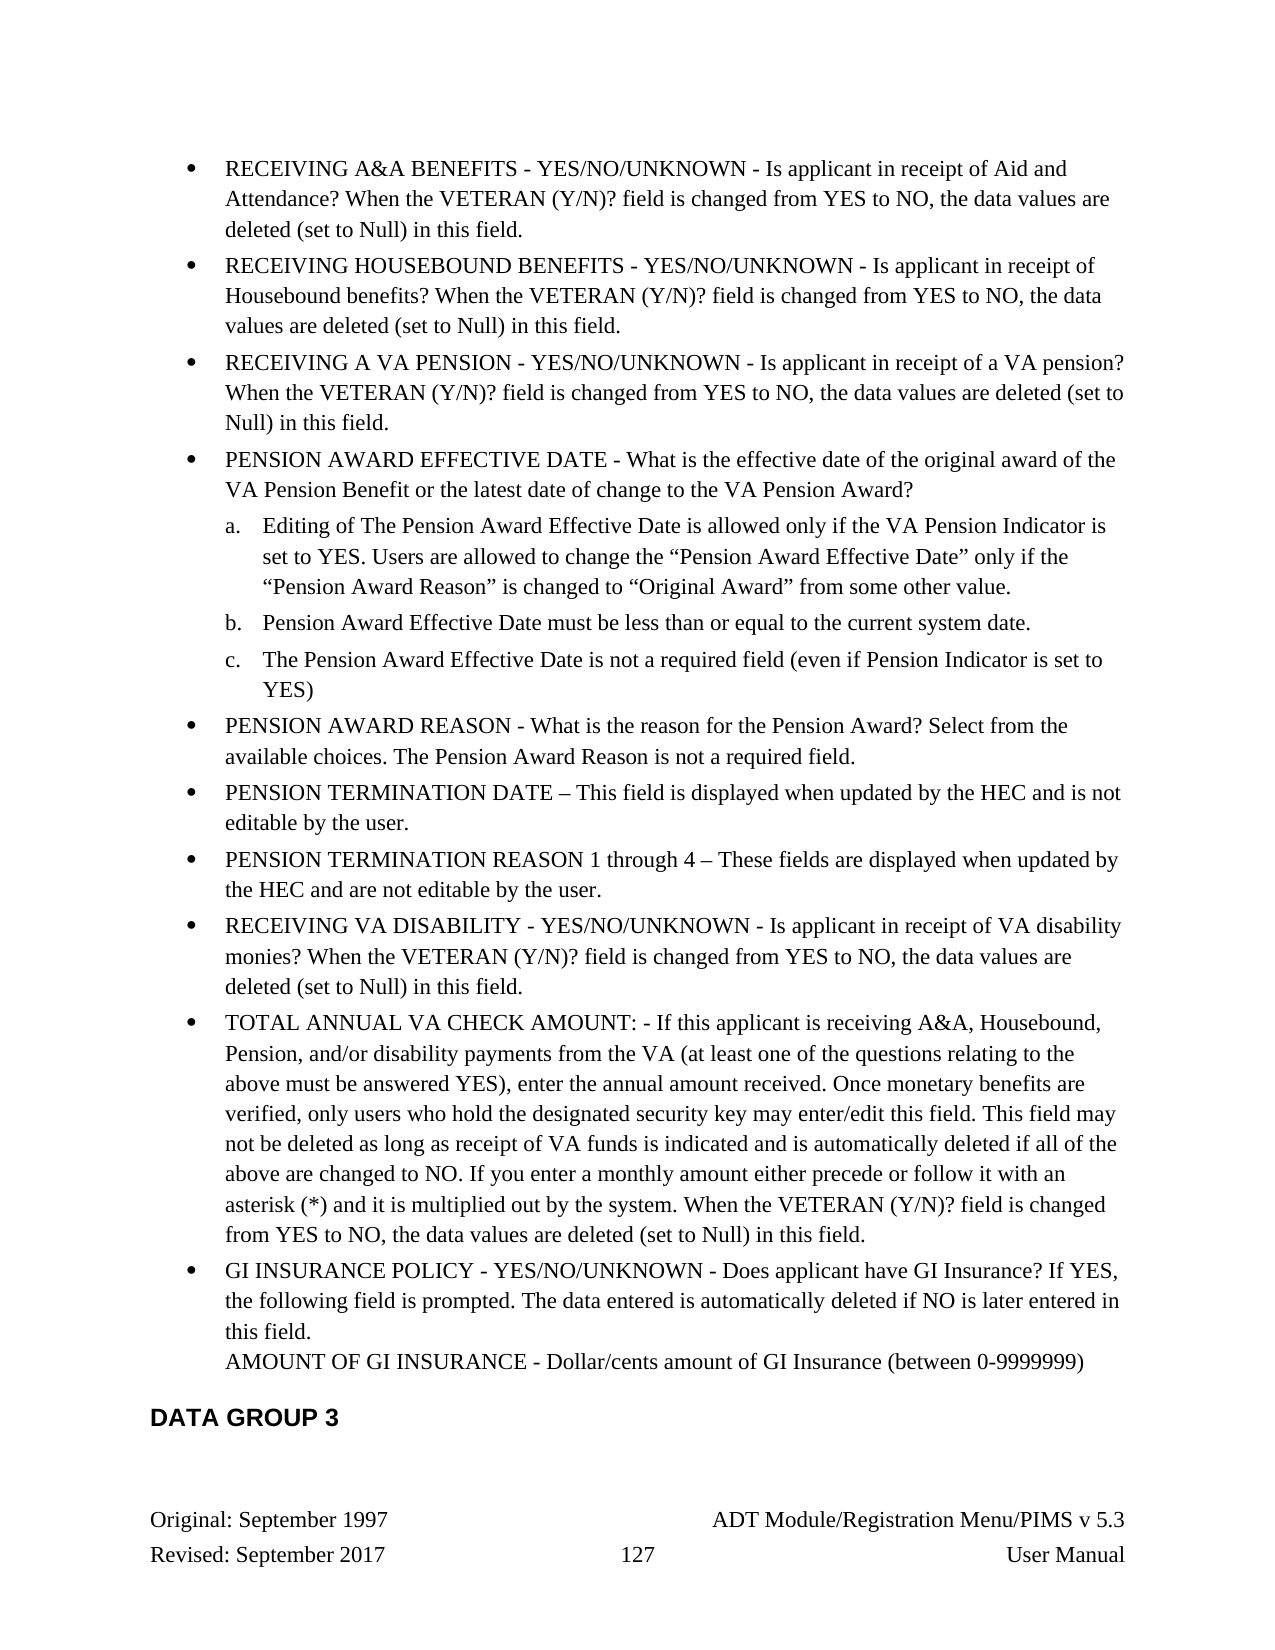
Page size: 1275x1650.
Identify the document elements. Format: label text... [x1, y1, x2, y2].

text PENSION AWARD REASON - What is the reason for the Pension Award? Select from the available choices. The Pension Award Reason is not a required field. [187, 712, 1125, 769]
text PENSION TERMINATION REASON 1 through 4 – These fields are displayed when updated by the HEC and are not editable by the user. [187, 846, 1125, 902]
text The Pension Award Effective Date is not a required field (even if Pension Indicator is set to YES) [225, 646, 1125, 702]
text PENSION TERMINATION DATE – This field is displayed when updated by the HEC and is not editable by the user. [187, 779, 1125, 836]
text PENSION AWARD EFFECTIVE DATE - What is the effective date of the original award of the VA Pension Benefit or the latest date of change to the VA Pension Award? [187, 446, 1125, 502]
text RECEIVING HOUSEBOUND BENEFITS - YES/NO/UNKNOWN - Is applicant in receipt of Housebound benefits? When the VETERAN (Y/N)? field is changed from YES to NO, the data values are deleted (set to Null) in this field. [187, 252, 1125, 339]
text RECEIVING A&A BENEFITS - YES/NO/UNKNOWN - Is applicant in receipt of Aid and Attendance? When the VETERAN (Y/N)? field is changed from YES to NO, the data values are deleted (set to Null) in this field. [187, 155, 1125, 242]
text RECEIVING VA DISABILITY - YES/NO/UNKNOWN - Is applicant in receipt of VA disability monies? When the VETERAN (Y/N)? field is changed from YES to NO, the data values are deleted (set to Null) in this field. [187, 912, 1125, 999]
text TOTAL ANNUAL VA CHECK AMOUNT: - If this applicant is receiving A&A, Housebound, Pension, and/or disability payments from the VA (at least one of the questions relating to the above must be answered YES), enter the annual amount received. Once monetary benefits are verified, only users who hold the designated security key may enter/edit this field. This field may not be deleted as long as receipt of VA funds is indicated and is automatically deleted if all of the above are changed to NO. If you enter a monthly amount either precede or follow it with an asterisk (*) and it is multiplied out by the system. When the VETERAN (Y/N)? field is changed from YES to NO, the data values are deleted (set to Null) in this field. [187, 1009, 1125, 1247]
list Editing of The Pension Award Effective Date is allowed only if the VA Pension Indicator is set to YES. Users are allowed to change the “Pension Award Effective Date” only if the “Pension Award Reason” is changed to “Original Award” from some other value. [225, 512, 1125, 599]
text DATA GROUP 3 [150, 1403, 1125, 1432]
text Pension Award Effective Date must be less than or equal to the current system date. [225, 609, 1125, 636]
text GI INSURANCE POLICY - YES/NO/UNKNOWN - Does applicant have GI Insurance? If YES, the following field is prompted. The data entered is automatically deleted if NO is later entered in this field. AMOUNT OF GI INSURANCE - Dollar/cents amount of GI Insurance (between 0-9999999) [187, 1257, 1125, 1374]
text RECEIVING A VA PENSION - YES/NO/UNKNOWN - Is applicant in receipt of a VA pension? When the VETERAN (Y/N)? field is changed from YES to NO, the data values are deleted (set to Null) in this field. [187, 349, 1125, 436]
